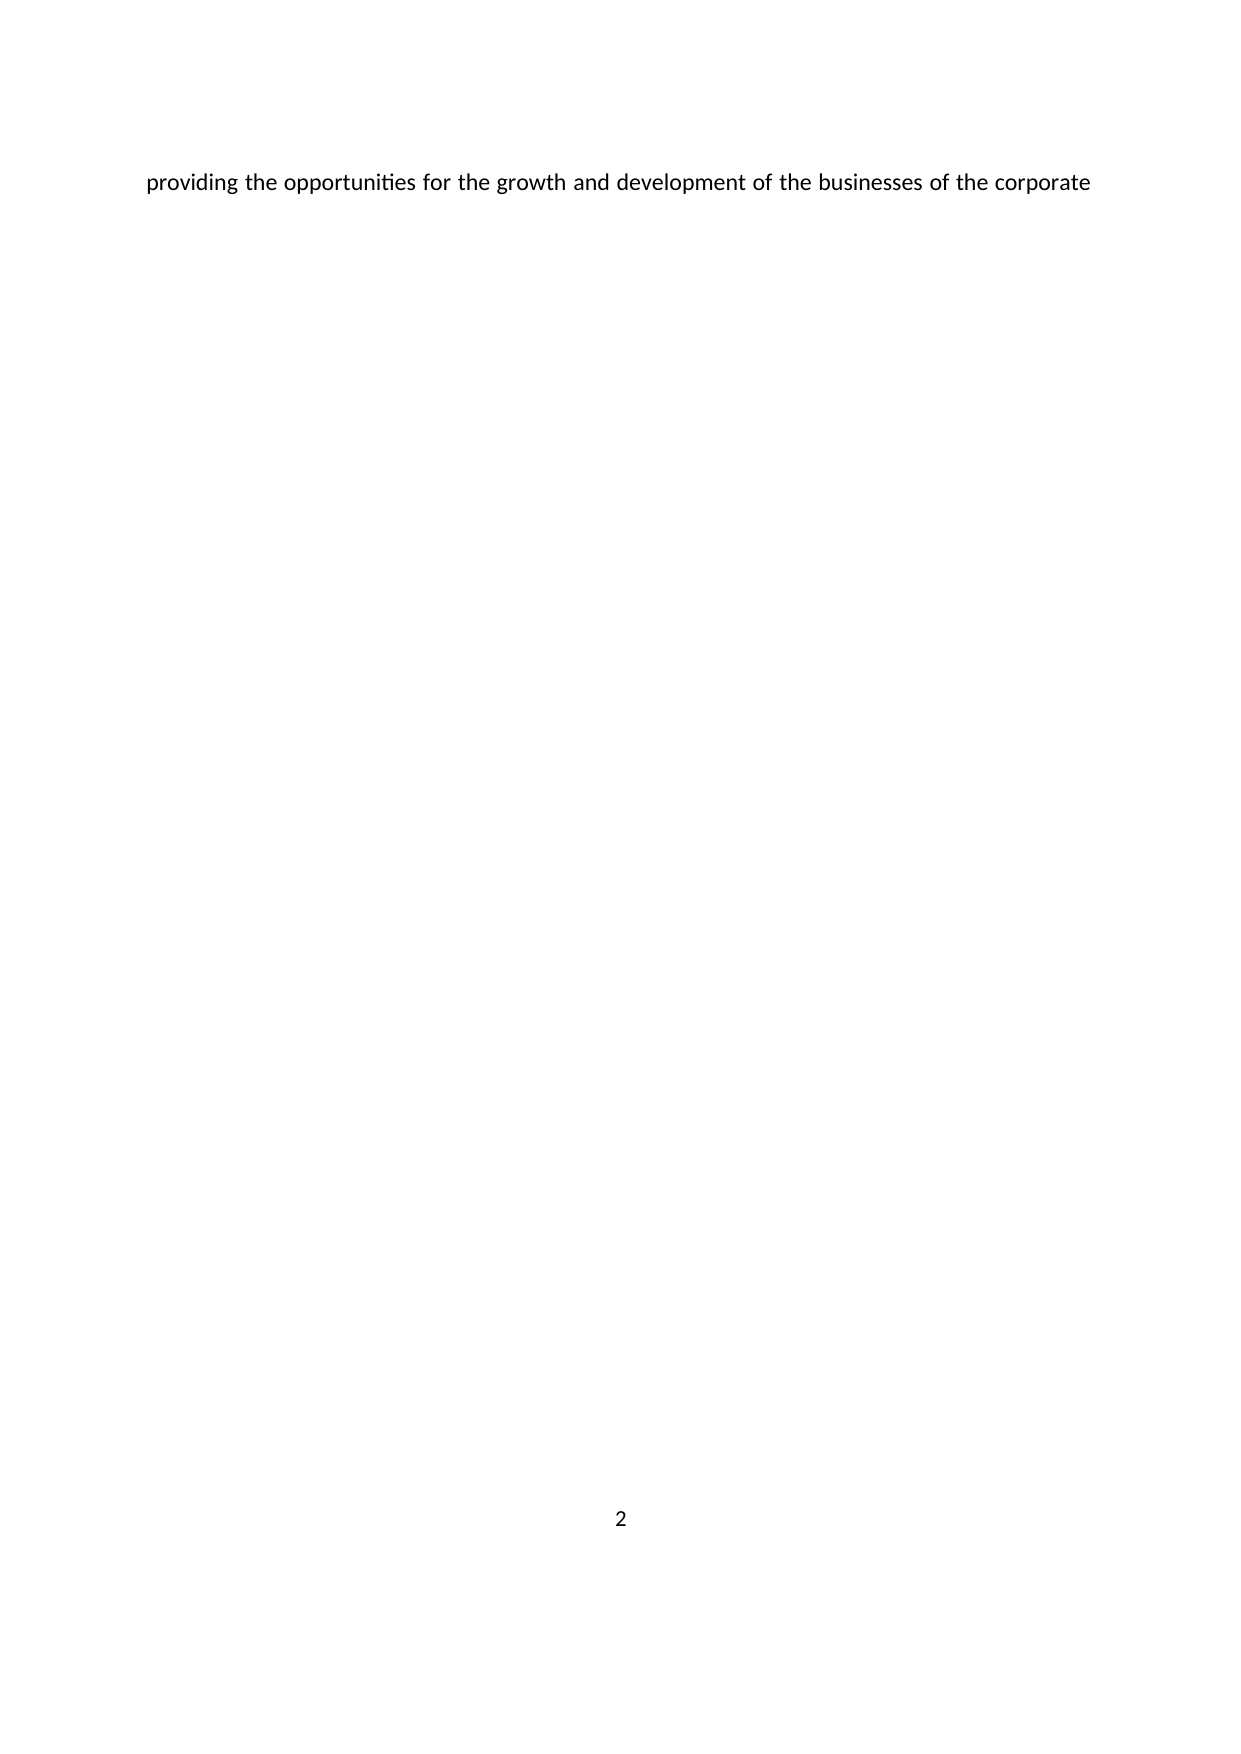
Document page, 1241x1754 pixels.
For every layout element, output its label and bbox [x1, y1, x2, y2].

text [146, 167, 1096, 196]
